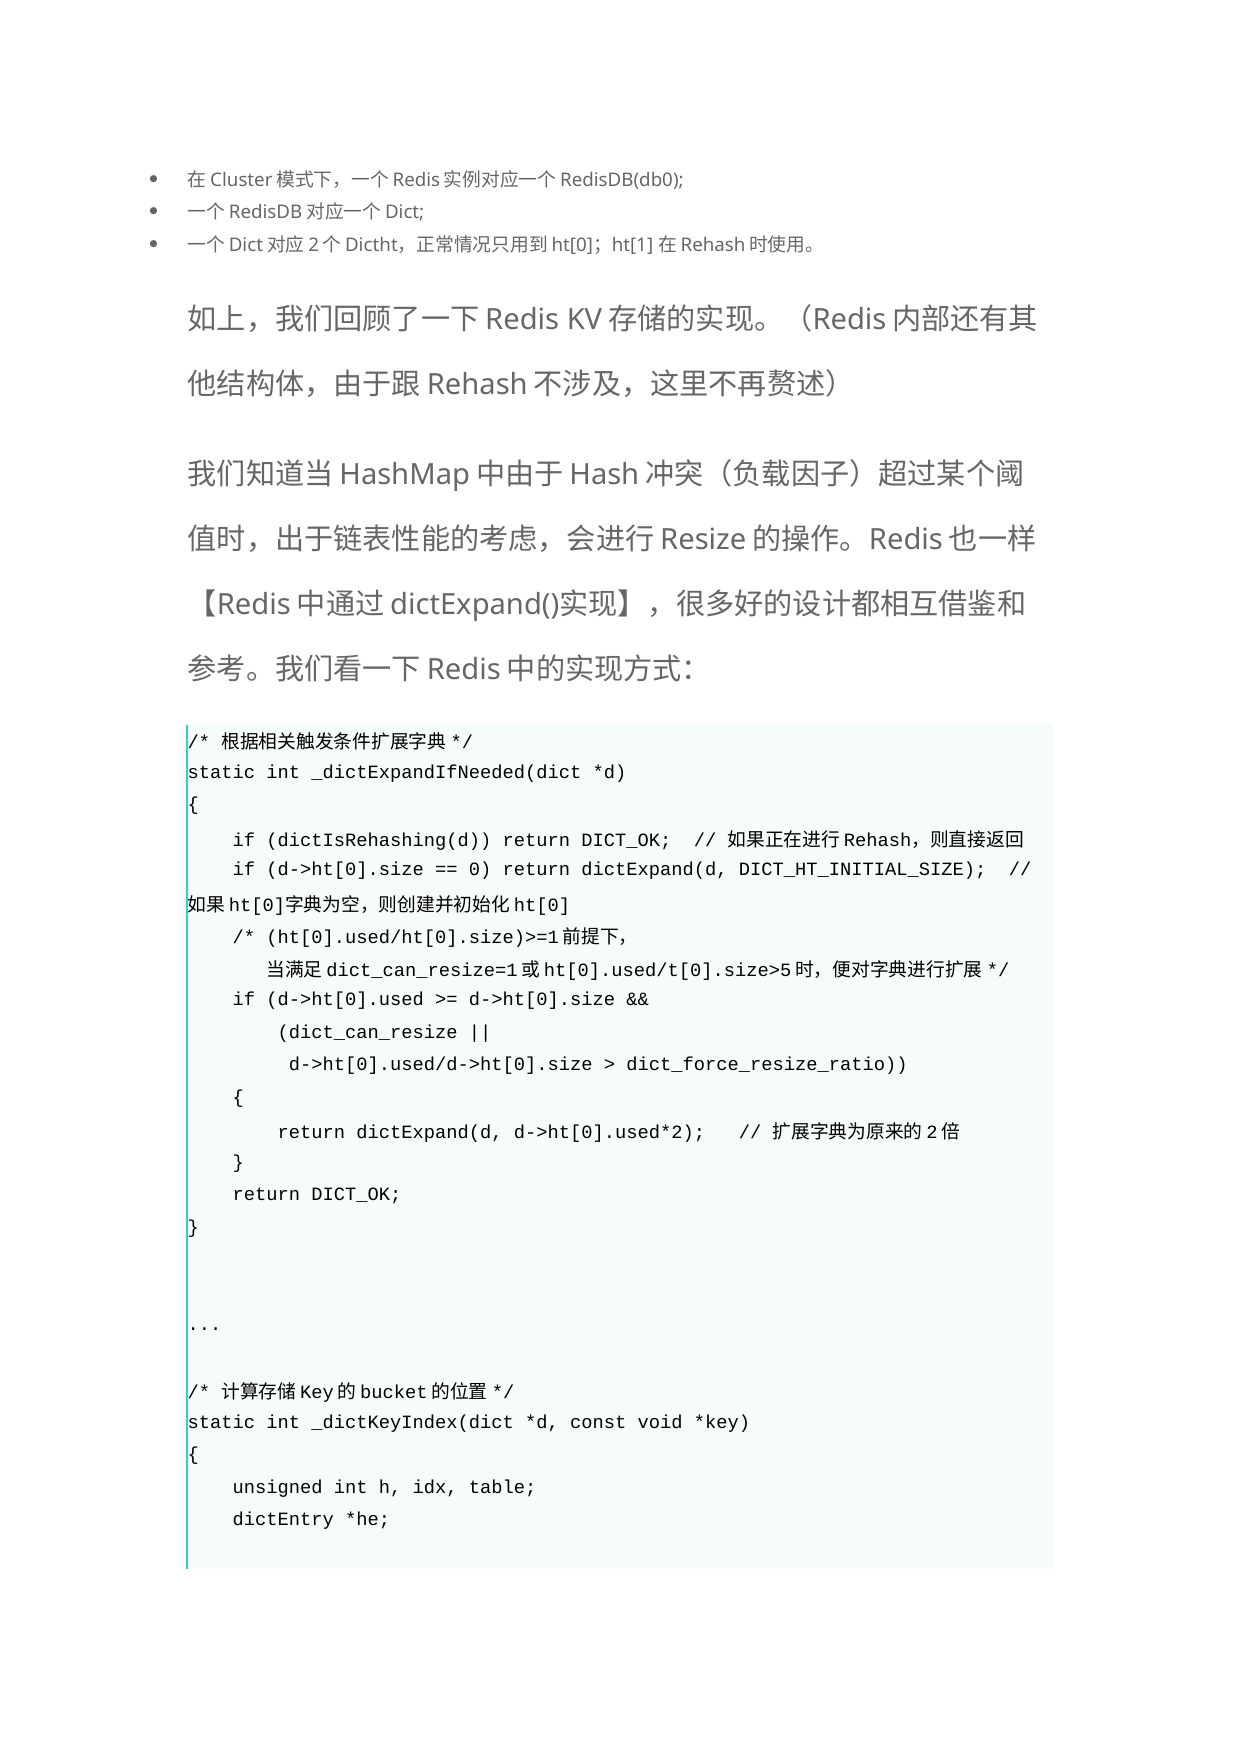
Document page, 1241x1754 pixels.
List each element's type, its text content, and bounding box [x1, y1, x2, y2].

text /* (ht[0].used/ht[0].size)>=1前提下， [188, 919, 1053, 952]
text d->ht[0].used/d->ht[0].size > dict_force_resize_ratio)) [188, 1049, 1053, 1082]
text { [188, 1082, 1053, 1114]
text return DICT_OK; [188, 1179, 1053, 1212]
text 如上，我们回顾了一下Redis KV存储的实现。（Redis内部还有其他结构体，由于跟Rehash不涉及，这里不再赘述） [187, 284, 1053, 414]
list 在Cluster模式下，一个Redis实例对应一个RedisDB(db0); [150, 162, 1053, 194]
text { [188, 789, 1053, 822]
text /* 计算存储Key的bucket的位置 */ [188, 1374, 1053, 1407]
text 当满足dict_can_resize=1或ht[0].used/t[0].size>5时，便对字典进行扩展 */ [188, 952, 1053, 984]
text /* 根据相关触发条件扩展字典 */ [186, 724, 1053, 757]
text if (d->ht[0].size == 0) return dictExpand(d, DICT_HT_INITIAL_SIZE); // 如果ht[0]字典为空，则创建并初始化ht[0] [188, 854, 1053, 919]
text { [188, 1439, 1053, 1472]
text if (d->ht[0].used >= d->ht[0].size && [188, 984, 1053, 1017]
text unsigned int h, idx, table; [188, 1472, 1053, 1504]
list 一个RedisDB对应一个Dict; [150, 194, 1053, 227]
text (dict_can_resize || [188, 1017, 1053, 1049]
text return dictExpand(d, d->ht[0].used*2); // 扩展字典为原来的2倍 [188, 1114, 1053, 1147]
text static int _dictKeyIndex(dict *d, const void *key) [188, 1407, 1053, 1439]
text ... [188, 1309, 1053, 1342]
text if (dictIsRehashing(d)) return DICT_OK; // 如果正在进行Rehash，则直接返回 [188, 822, 1053, 854]
text dictEntry *he; [188, 1504, 1053, 1537]
text 我们知道当HashMap中由于Hash冲突（负载因子）超过某个阈值时，出于链表性能的考虑，会进行Resize的操作。Redis也一样【Redis中通过dictExpand()实现】，很多好的设计都相互借鉴和参考。我们看一下Redis中的实现方式： [187, 439, 1053, 699]
list 一个Dict对应2个Dictht，正常情况只用到ht[0]；ht[1] 在Rehash时使用。 [150, 227, 1053, 259]
text static int _dictExpandIfNeeded(dict *d) [188, 757, 1053, 789]
text } [188, 1212, 1053, 1244]
text } [188, 1147, 1053, 1179]
